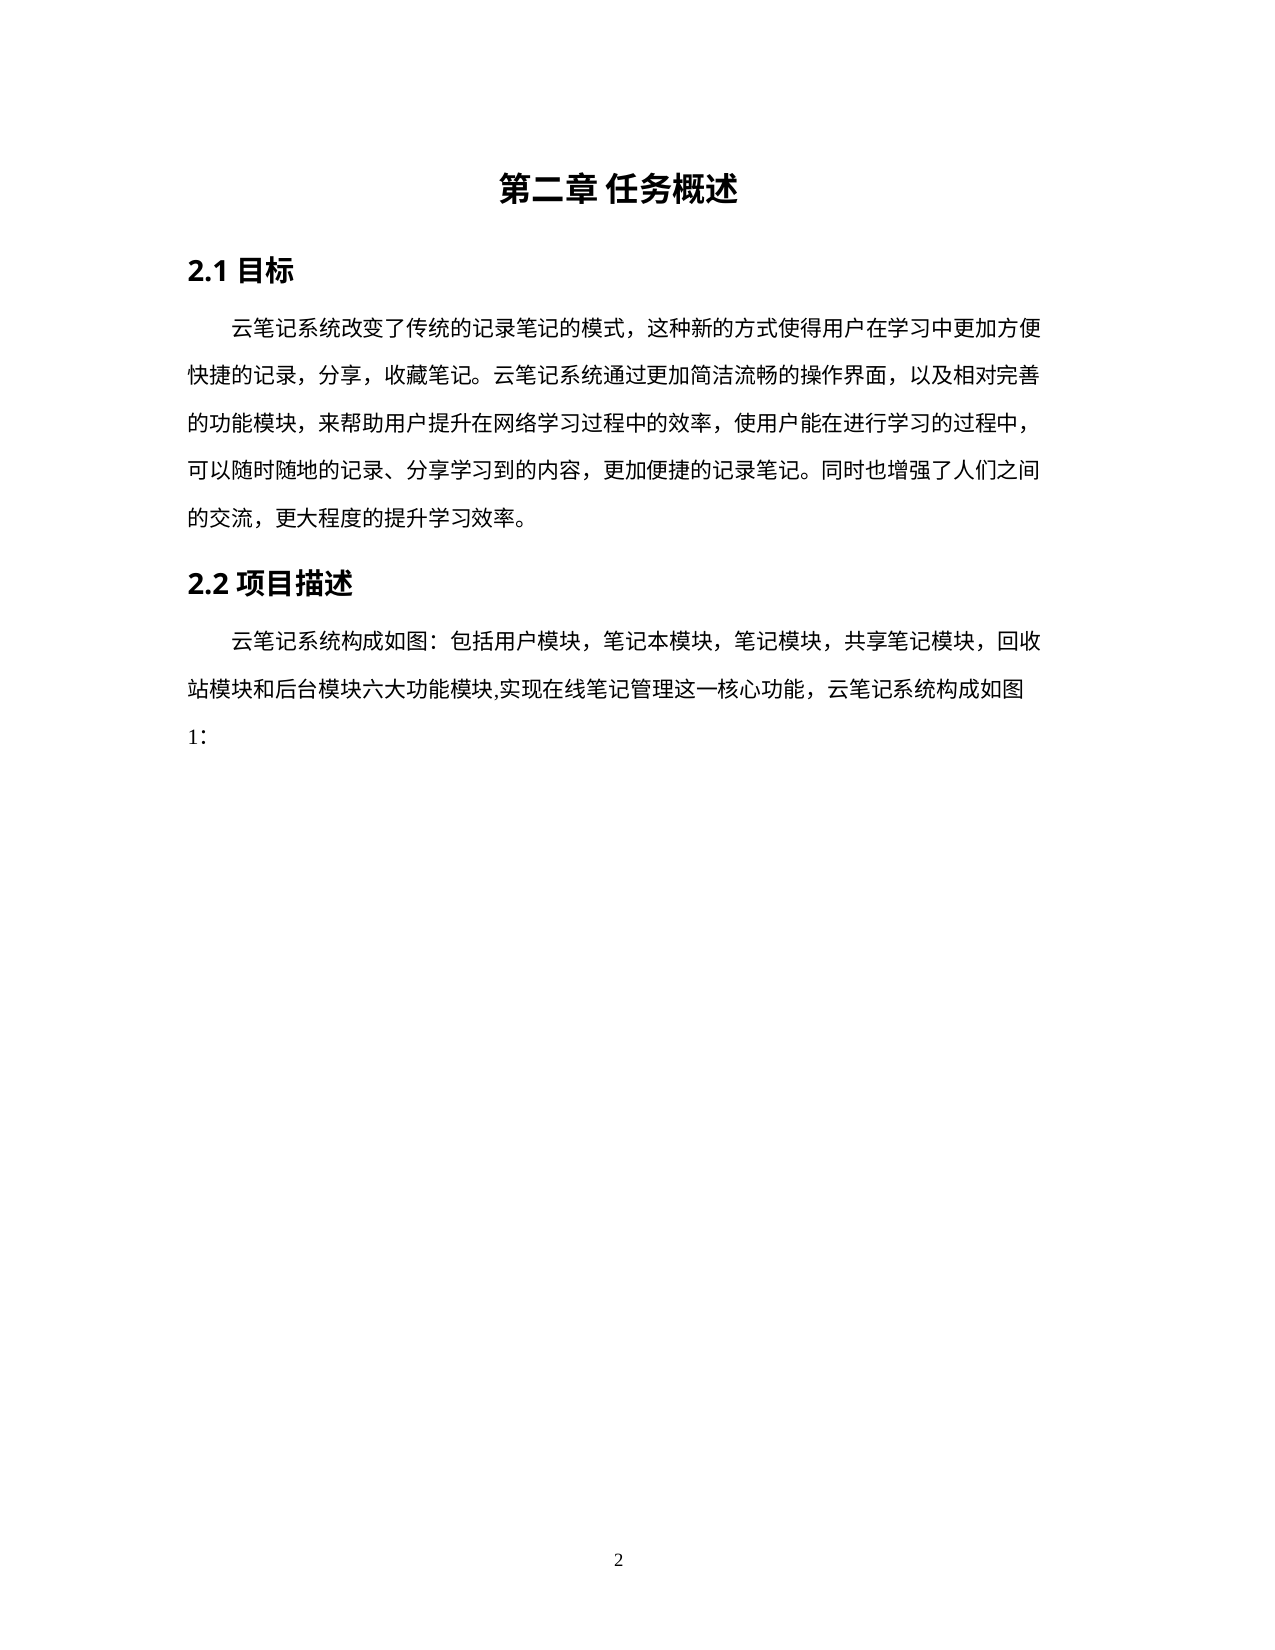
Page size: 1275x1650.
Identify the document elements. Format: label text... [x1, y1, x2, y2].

text 2.1 目标 [187, 247, 1050, 290]
text 云笔记系统构成如图：包括用户模块，笔记本模块，笔记模块，共享笔记模块，回收站模块和后台模块六大功能模块,实现在线笔记管理这一核心功能，云笔记系统构成如图1： [187, 624, 1050, 751]
text 第二章 任务概述 [187, 162, 1050, 211]
text 2.2 项目描述 [187, 561, 1050, 603]
text 云笔记系统改变了传统的记录笔记的模式，这种新的方式使得用户在学习中更加方便快捷的记录，分享，收藏笔记。云笔记系统通过更加简洁流畅的操作界面，以及相对完善的功能模块，来帮助用户提升在网络学习过程中的效率，使用户能在进行学习的过程中，可以随时随地的记录、分享学习到的内容，更加便捷的记录笔记。同时也增强了人们之间的交流，更大程度的提升学习效率。 [187, 311, 1050, 532]
